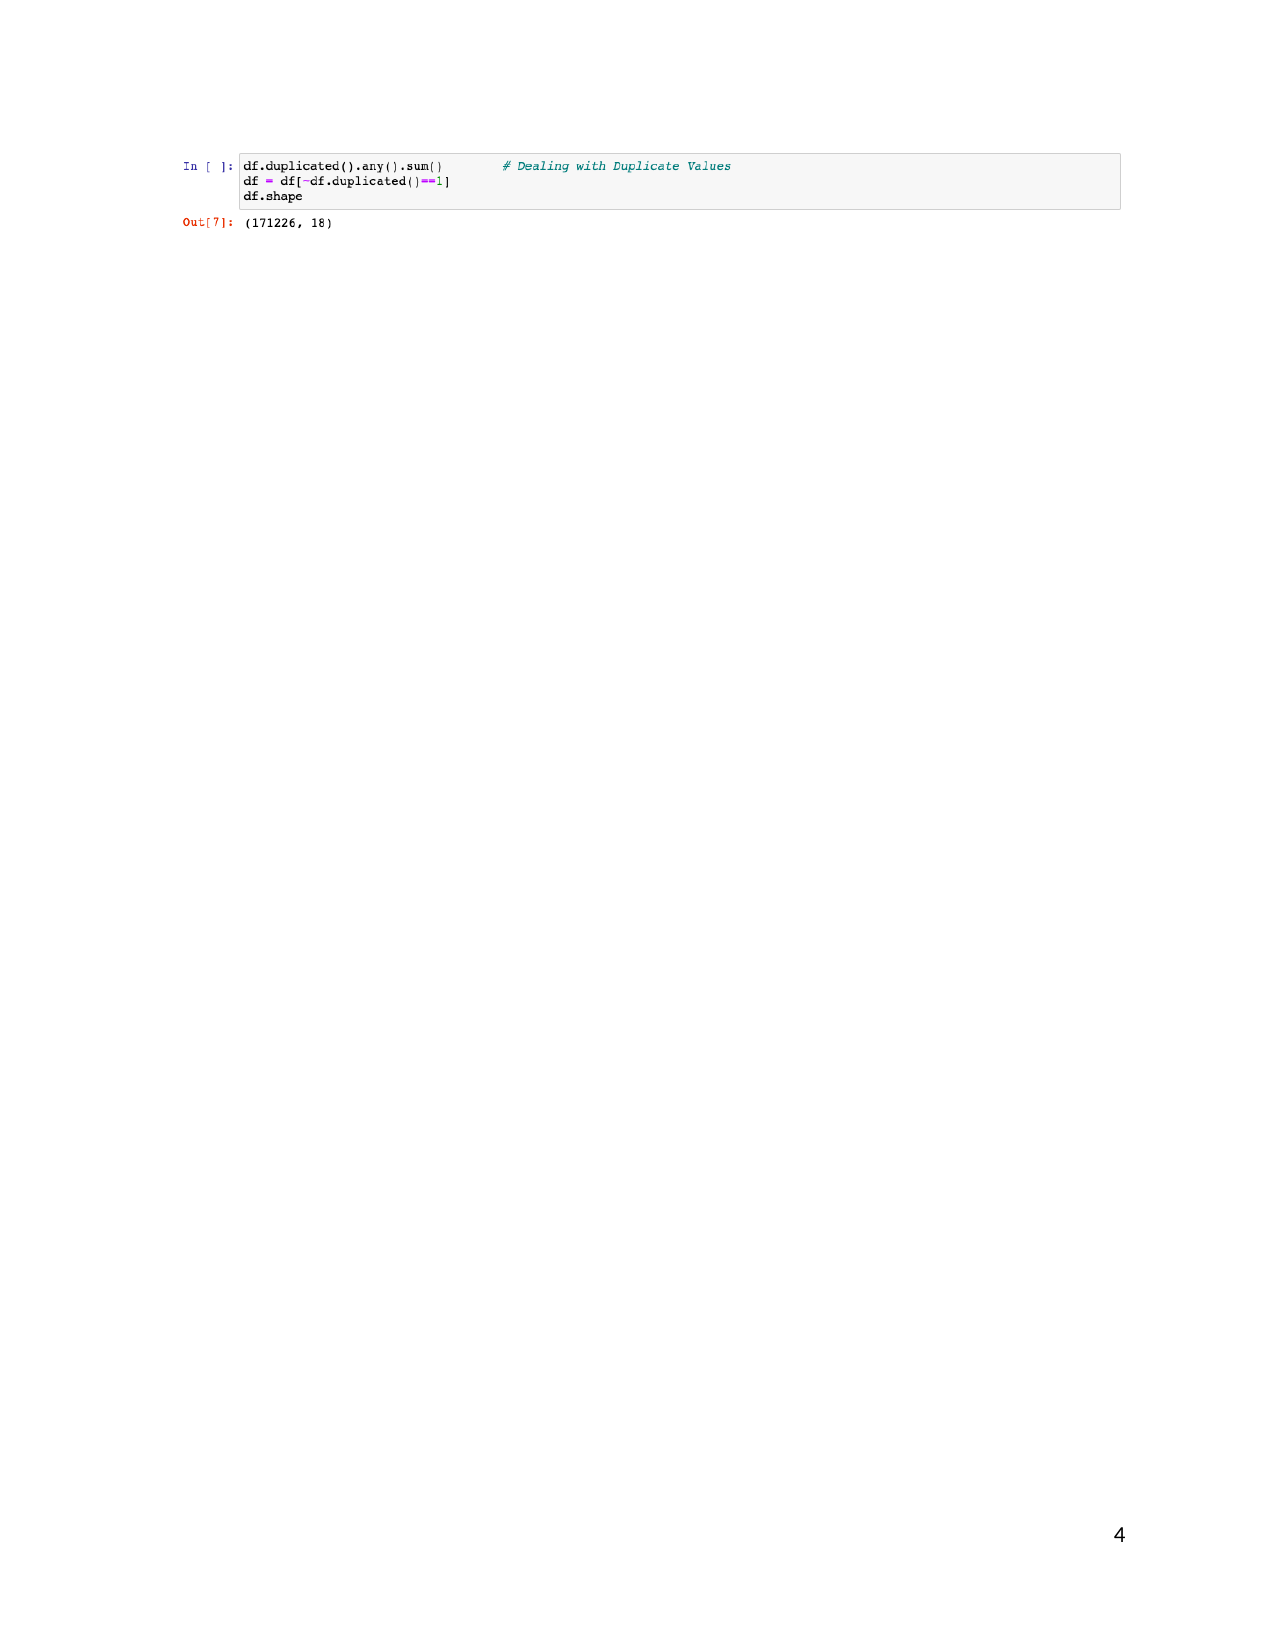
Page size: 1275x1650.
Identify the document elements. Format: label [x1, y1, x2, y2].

picture [150, 150, 1125, 235]
